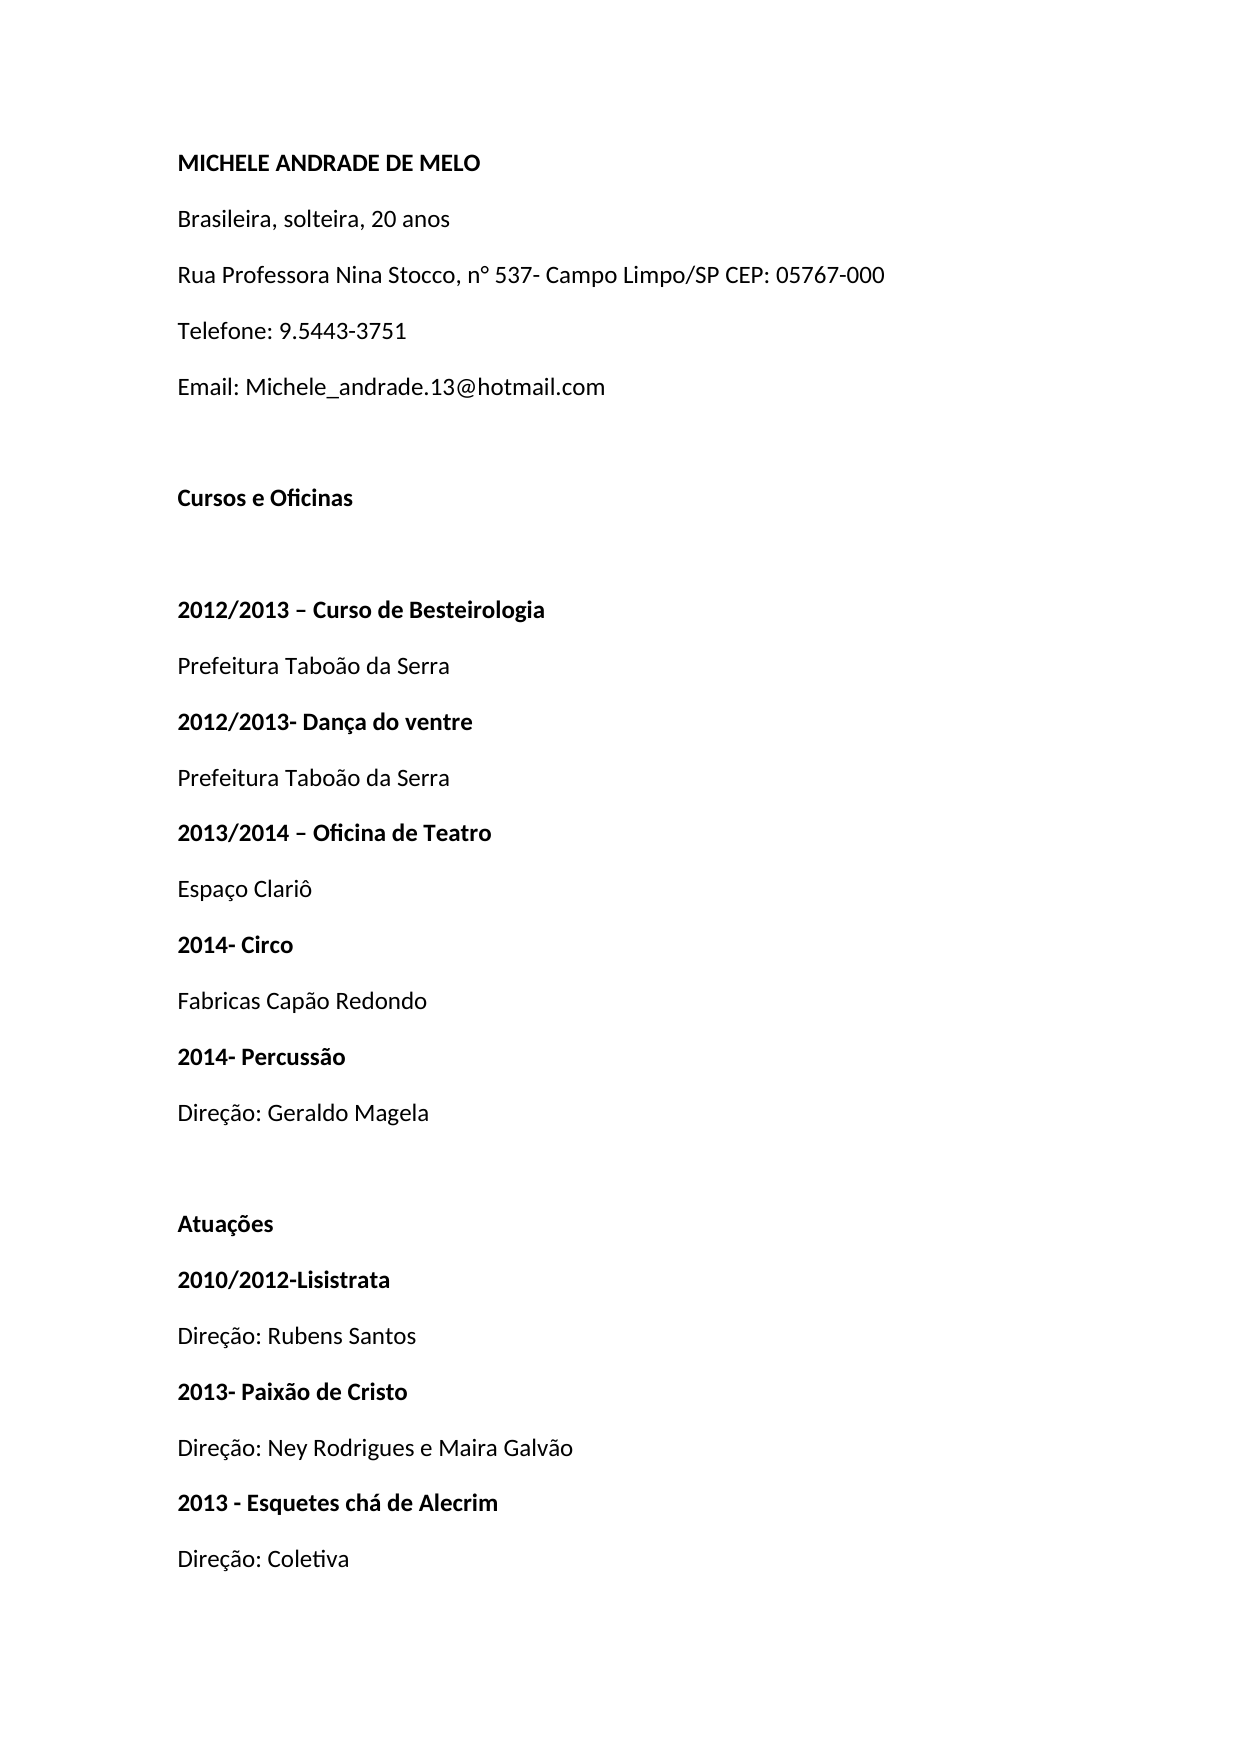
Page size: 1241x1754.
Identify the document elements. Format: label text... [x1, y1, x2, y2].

text Direção: Geraldo Magela [177, 1097, 1063, 1127]
text Direção: Coletiva [177, 1543, 1063, 1574]
text 2012/2013- Dança do ventre [177, 706, 1063, 736]
text Prefeitura Taboão da Serra [177, 650, 1063, 681]
text Espaço Clariô [177, 873, 1063, 904]
text Rua Professora Nina Stocco, n° 537- Campo Limpo/SP CEP: 05767-000 [177, 259, 1063, 290]
text 2013/2014 – Oficina de Teatro [177, 818, 1063, 848]
text Cursos e Oficinas [177, 483, 1063, 513]
text 2012/2013 – Curso de Besteirologia [177, 594, 1063, 625]
text Direção: Ney Rodrigues e Maira Galvão [177, 1432, 1063, 1462]
text Email: Michele_andrade.13@hotmail.com [177, 371, 1063, 401]
text 2013- Paixão de Cristo [177, 1376, 1063, 1406]
text Fabricas Capão Redondo [177, 985, 1063, 1016]
text 2010/2012-Lisistrata [177, 1264, 1063, 1295]
text Prefeitura Taboão da Serra [177, 762, 1063, 792]
text Brasileira, solteira, 20 anos [177, 203, 1063, 234]
text 2014- Circo [177, 929, 1063, 960]
text Telefone: 9.5443-3751 [177, 315, 1063, 346]
text Direção: Rubens Santos [177, 1320, 1063, 1351]
text 2014- Percussão [177, 1041, 1063, 1071]
text MICHELE ANDRADE DE MELO [177, 148, 1063, 178]
text 2013 - Esquetes chá de Alecrim [177, 1488, 1063, 1518]
text Atuações [177, 1208, 1063, 1239]
